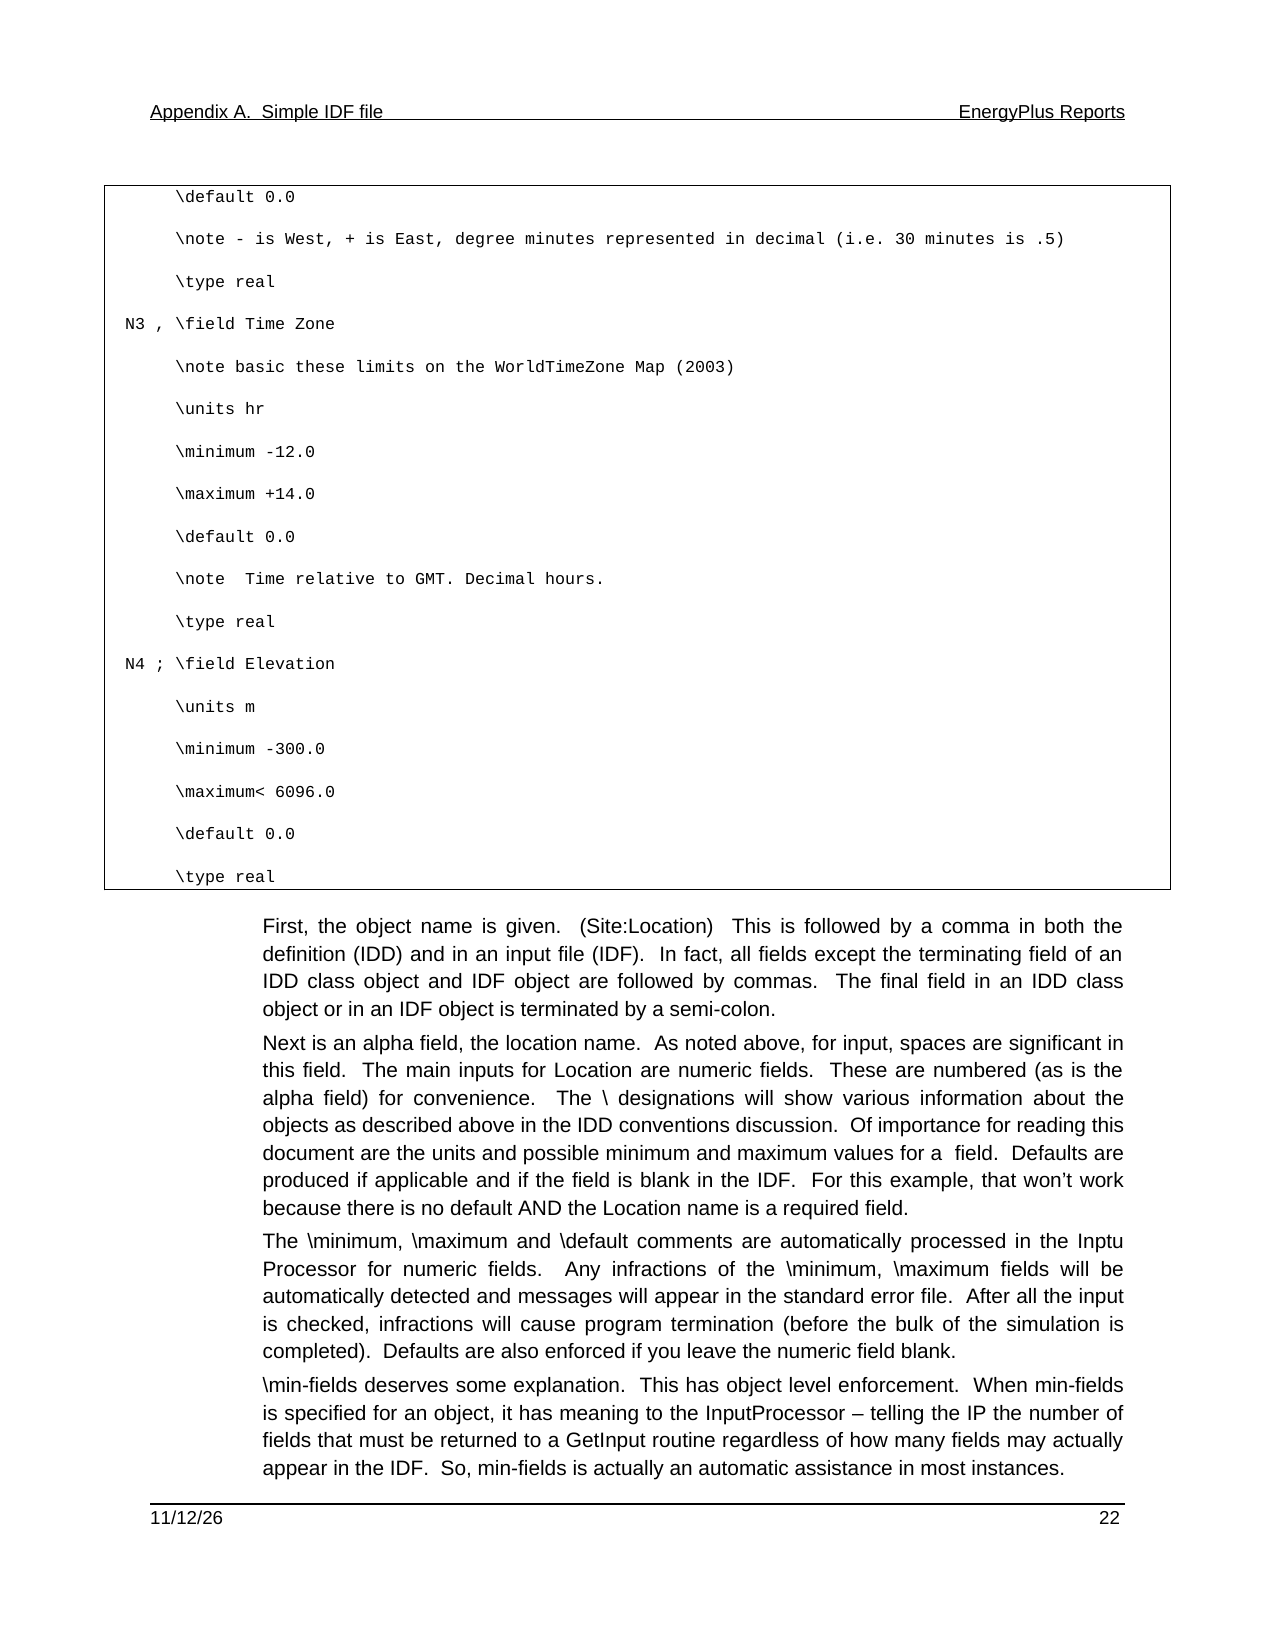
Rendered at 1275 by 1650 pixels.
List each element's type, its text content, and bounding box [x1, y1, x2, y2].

text \default 0.0 [105, 525, 1170, 547]
text \type real [105, 865, 1170, 889]
text \note - is West, + is East, degree minutes represented in decimal (i.e. 30 minutes is .5) [105, 228, 1170, 250]
text \note Time relative to GMT. Decimal hours. [105, 568, 1170, 590]
text \minimum -300.0 [105, 738, 1170, 760]
text \minimum -12.0 [105, 440, 1170, 462]
text N3 , \field Time Zone [105, 313, 1170, 335]
text Next is an alpha field, the location name. As noted above, for input, spaces are significant in this field. The main inputs for Location are numeric fields. These are numbered (as is the alpha field) for convenience. The \ designations will show various information about the objects as described above in the IDD conventions discussion. Of importance for reading this document are the units and possible minimum and maximum values for a field. Defaults are produced if applicable and if the field is blank in the IDF. For this example, that won’t work because there is no default AND the Location name is a required field. [262, 1030, 1125, 1219]
text \units hr [105, 398, 1170, 420]
text \min-fields deserves some explanation. This has object level enforcement. When min-fields is specified for an object, it has meaning to the InputProcessor – telling the IP the number of fields that must be returned to a GetInput routine regardless of how many fields may actually appear in the IDF. So, min-fields is actually an automatic assistance in most instances. [262, 1373, 1125, 1479]
text \maximum +14.0 [105, 483, 1170, 505]
text \note basic these limits on the WorldTimeZone Map (2003) [105, 355, 1170, 377]
text \default 0.0 [105, 186, 1170, 207]
text \type real [105, 270, 1170, 292]
text First, the object name is given. (Site:Location) This is followed by a comma in both the definition (IDD) and in an input file (IDF). In fact, all fields except the terminating field of an IDD class object and IDF object are followed by commas. The final field in an IDD class object or in an IDF object is terminated by a semi-colon. [262, 914, 1125, 1021]
text N4 ; \field Elevation [105, 653, 1170, 675]
text \default 0.0 [105, 823, 1170, 845]
text \maximum< 6096.0 [105, 780, 1170, 802]
text \units m [105, 695, 1170, 717]
text The \minimum, \maximum and \default comments are automatically processed in the Inptu Processor for numeric fields. Any infractions of the \minimum, \maximum fields will be automatically detected and messages will appear in the standard error file. After all the input is checked, infractions will cause program termination (before the bulk of the simulation is completed). Defaults are also enforced if you leave the numeric field blank. [262, 1229, 1125, 1363]
text \type real [105, 610, 1170, 632]
